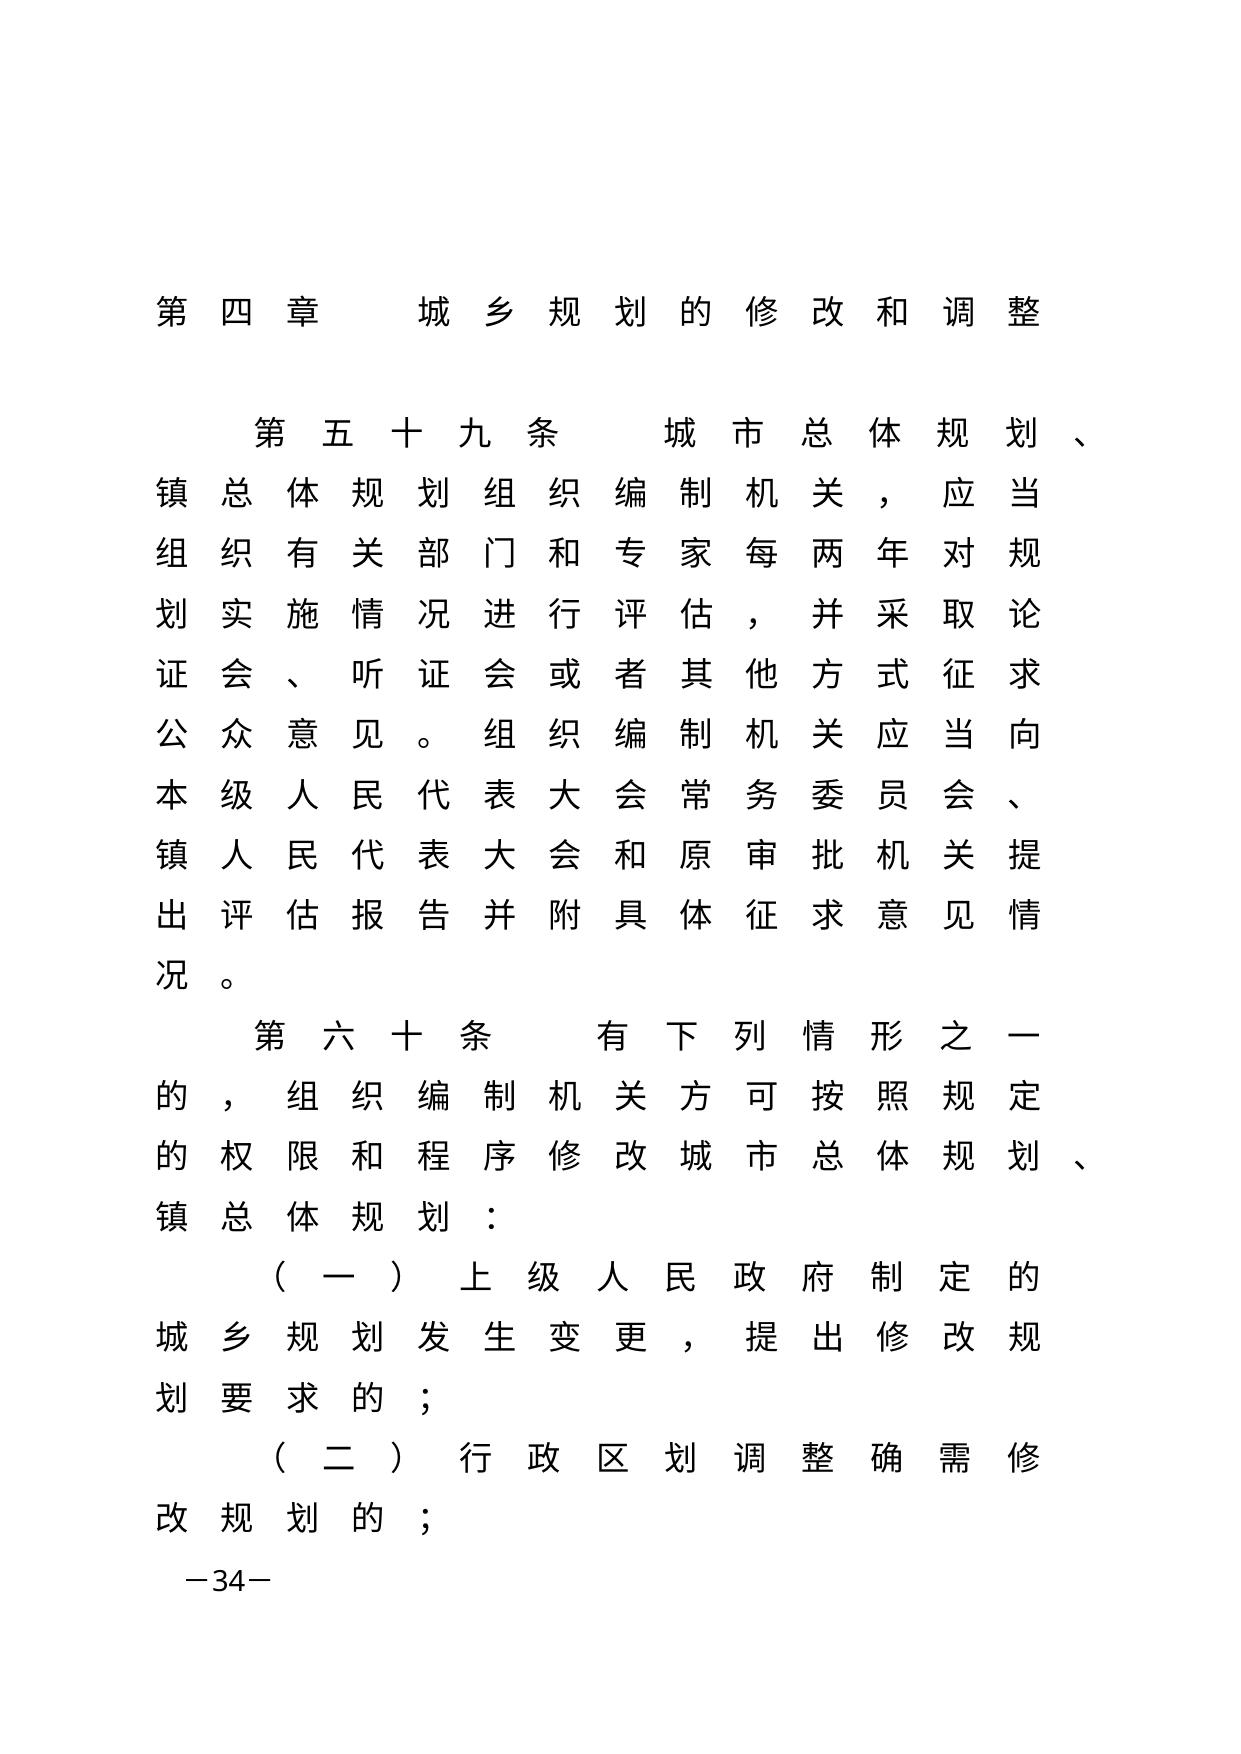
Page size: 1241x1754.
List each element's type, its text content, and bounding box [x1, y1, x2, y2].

text 第四章 城乡规划的修改和调整 [155, 280, 1073, 340]
text （二）行政区划调整确需修改规划的； [155, 1426, 1073, 1546]
text 第五十九条 城市总体规划、镇总体规划组织编制机关，应当组织有关部门和专家每两年对规划实施情况进行评估，并采取论证会、听证会或者其他方式征求公众意见。组织编制机关应当向本级人民代表大会常务委员会、镇人民代表大会和原审批机关提出评估报告并附具体征求意见情况。 [155, 400, 1073, 1003]
text （一）上级人民政府制定的城乡规划发生变更，提出修改规划要求的； [155, 1245, 1073, 1426]
text 第六十条 有下列情形之一的，组织编制机关方可按照规定的权限和程序修改城市总体规划、镇总体规划： [155, 1003, 1073, 1245]
